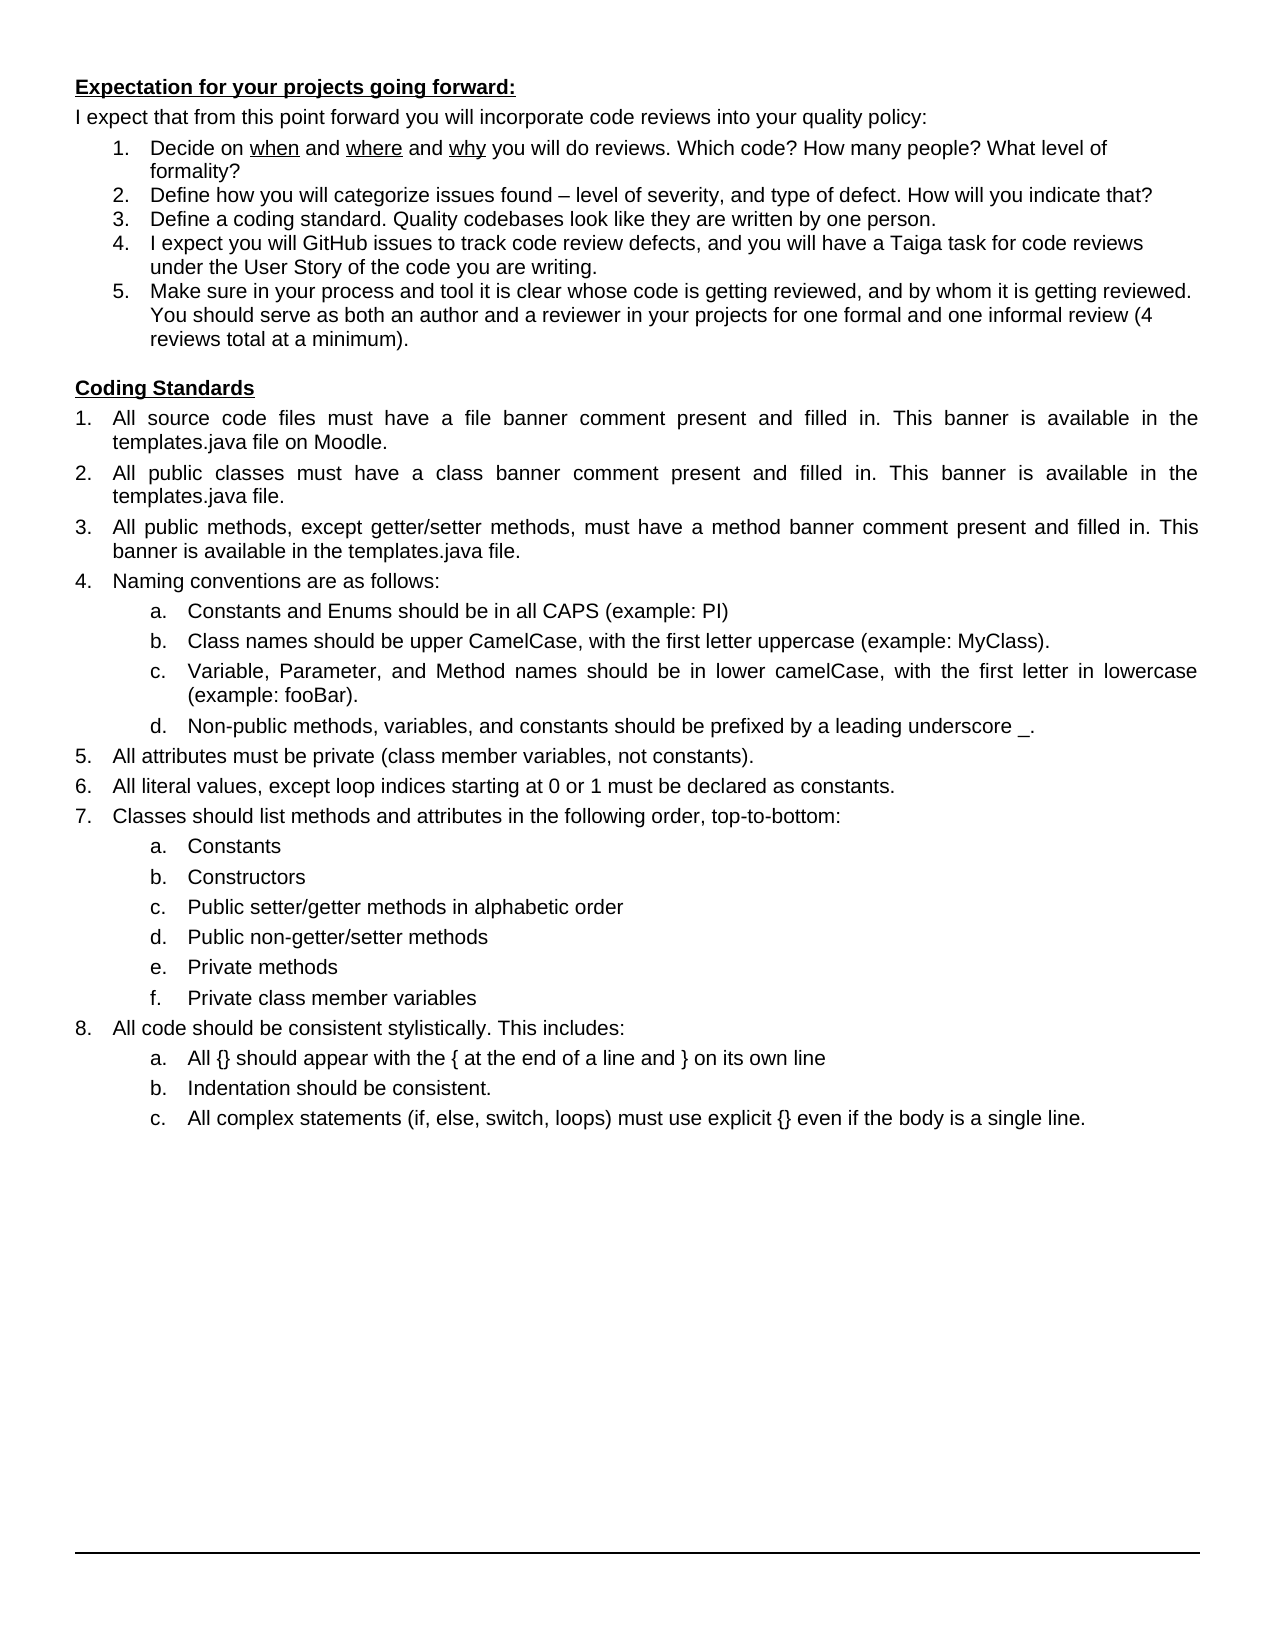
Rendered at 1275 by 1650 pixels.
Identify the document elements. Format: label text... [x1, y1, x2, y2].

list Constants [150, 834, 1200, 858]
list Decide on when and where and why you will do reviews. Which code? How many people? What level of formality? [112, 135, 1200, 183]
text I expect that from this point forward you will incorporate code reviews into your quality policy: [75, 105, 1200, 129]
list Private class member variables [150, 985, 1200, 1009]
list Classes should list methods and attributes in the following order, top-to-bottom: [75, 804, 1200, 828]
list All public classes must have a class banner comment present and filled in. This banner is available in the templates.java file. [75, 460, 1200, 508]
list All public methods, except getter/setter methods, must have a method banner comment present and filled in. This banner is available in the templates.java file. [75, 514, 1200, 562]
list Indentation should be consistent. [150, 1076, 1200, 1100]
list All source code files must have a file banner comment present and filled in. This banner is available in the templates.java file on Moodle. [75, 406, 1200, 454]
list All {} should appear with the { at the end of a line and } on its own line [150, 1046, 1200, 1070]
list Constructors [150, 864, 1200, 888]
list I expect you will GitHub issues to track code review defects, and you will have a Taiga task for code reviews under the User Story of the code you are writing. [112, 231, 1200, 279]
list Class names should be upper CamelCase, with the first letter uppercase (example: MyClass). [150, 629, 1200, 653]
list All literal values, except loop indices starting at 0 or 1 must be declared as constants. [75, 774, 1200, 798]
list Public non-getter/setter methods [150, 925, 1200, 949]
list All attributes must be private (class member variables, not constants). [75, 744, 1200, 768]
list All code should be consistent stylistically. This includes: [75, 1016, 1200, 1039]
list Make sure in your process and tool it is clear whose code is getting reviewed, and by whom it is getting reviewed. You should serve as both an author and a reviewer in your projects for one formal and one informal review (4 reviews total at a minimum). [112, 279, 1200, 351]
list Private methods [150, 955, 1200, 979]
list Define how you will categorize issues found – level of severity, and type of defect. How will you indicate that? [112, 183, 1200, 207]
list All complex statements (if, else, switch, loops) must use explicit {} even if the body is a single line. [150, 1106, 1200, 1130]
list Public setter/getter methods in alphabetic order [150, 895, 1200, 919]
list Variable, Parameter, and Method names should be in lower camelCase, with the first letter in lowercase (example: fooBar). [150, 659, 1200, 707]
list Non-public methods, variables, and constants should be prefixed by a leading underscore _. [150, 713, 1200, 737]
list Naming conventions are as follows: [75, 569, 1200, 593]
list Constants and Enums should be in all CAPS (example: PI) [150, 599, 1200, 623]
subtitle Expectation for your projects going forward: [75, 75, 1200, 99]
list Define a coding standard. Quality codebases look like they are written by one person. [112, 207, 1200, 231]
subtitle Coding Standards [75, 376, 1200, 400]
